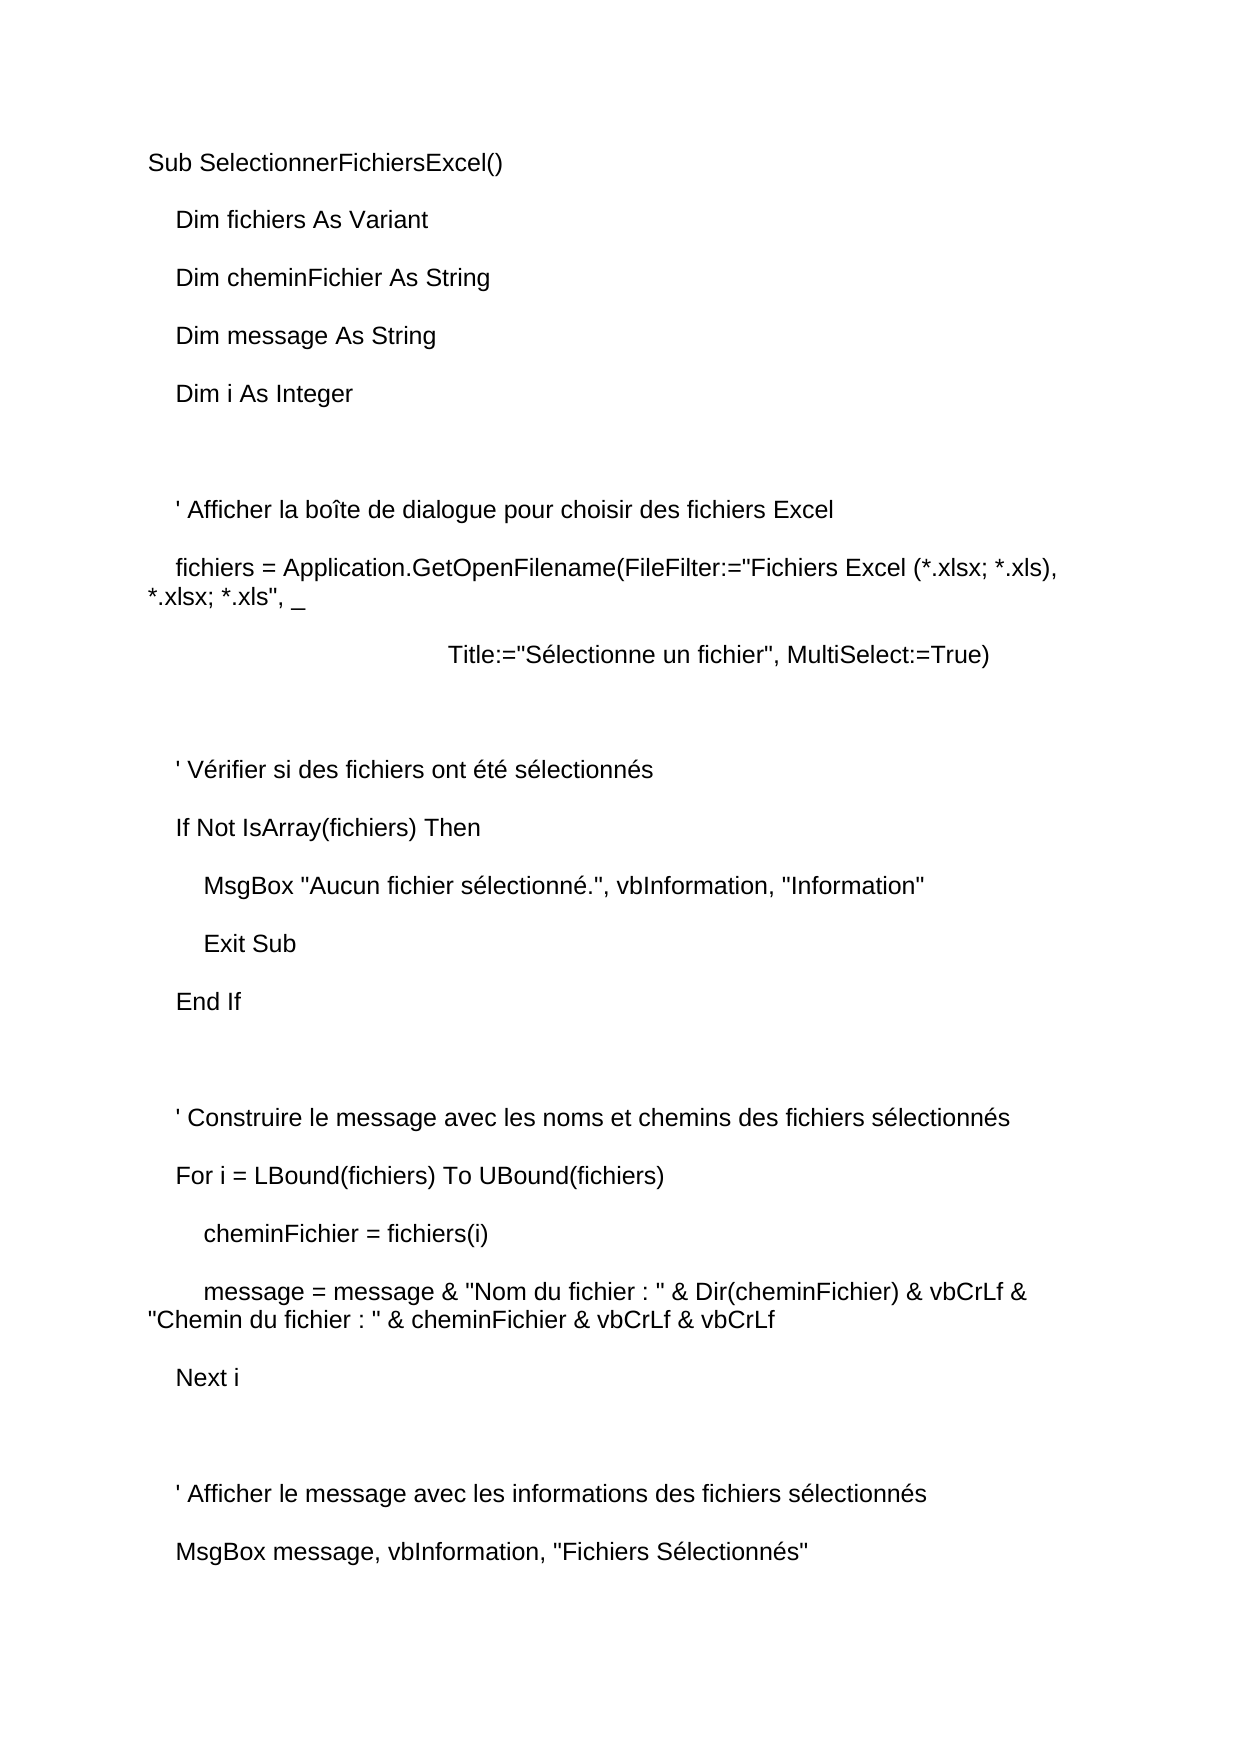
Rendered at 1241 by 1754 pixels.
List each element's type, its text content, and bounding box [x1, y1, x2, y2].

text cheminFichier = fichiers(i) [148, 1219, 1093, 1248]
text Dim i As Integer [148, 379, 1093, 408]
text MsgBox "Aucun fichier sélectionné.", vbInformation, "Information" [148, 871, 1093, 900]
text Title:="Sélectionne un fichier", MultiSelect:=True) [148, 640, 1093, 668]
text Sub SelectionnerFichiersExcel() [148, 148, 1093, 176]
text ' Afficher la boîte de dialogue pour choisir des fichiers Excel [148, 495, 1093, 524]
text MsgBox message, vbInformation, "Fichiers Sélectionnés" [148, 1537, 1093, 1566]
text ' Afficher le message avec les informations des fichiers sélectionnés [148, 1479, 1093, 1508]
text ' Vérifier si des fichiers ont été sélectionnés [148, 756, 1093, 784]
text Dim fichiers As Variant [148, 206, 1093, 234]
text fichiers = Application.GetOpenFilename(FileFilter:="Fichiers Excel (*.xlsx; *.xls), *.xlsx; *.xls", _ [148, 553, 1093, 611]
text Next i [148, 1363, 1093, 1392]
text If Not IsArray(fichiers) Then [148, 813, 1093, 842]
text For i = LBound(fichiers) To UBound(fichiers) [148, 1161, 1093, 1190]
text Exit Sub [148, 929, 1093, 958]
text End If [148, 987, 1093, 1016]
text message = message & "Nom du fichier : " & Dir(cheminFichier) & vbCrLf & "Chemin du fichier : " & cheminFichier & vbCrLf & vbCrLf [148, 1277, 1093, 1334]
text Dim cheminFichier As String [148, 263, 1093, 292]
text ' Construire le message avec les noms et chemins des fichiers sélectionnés [148, 1103, 1093, 1132]
text Dim message As String [148, 321, 1093, 350]
